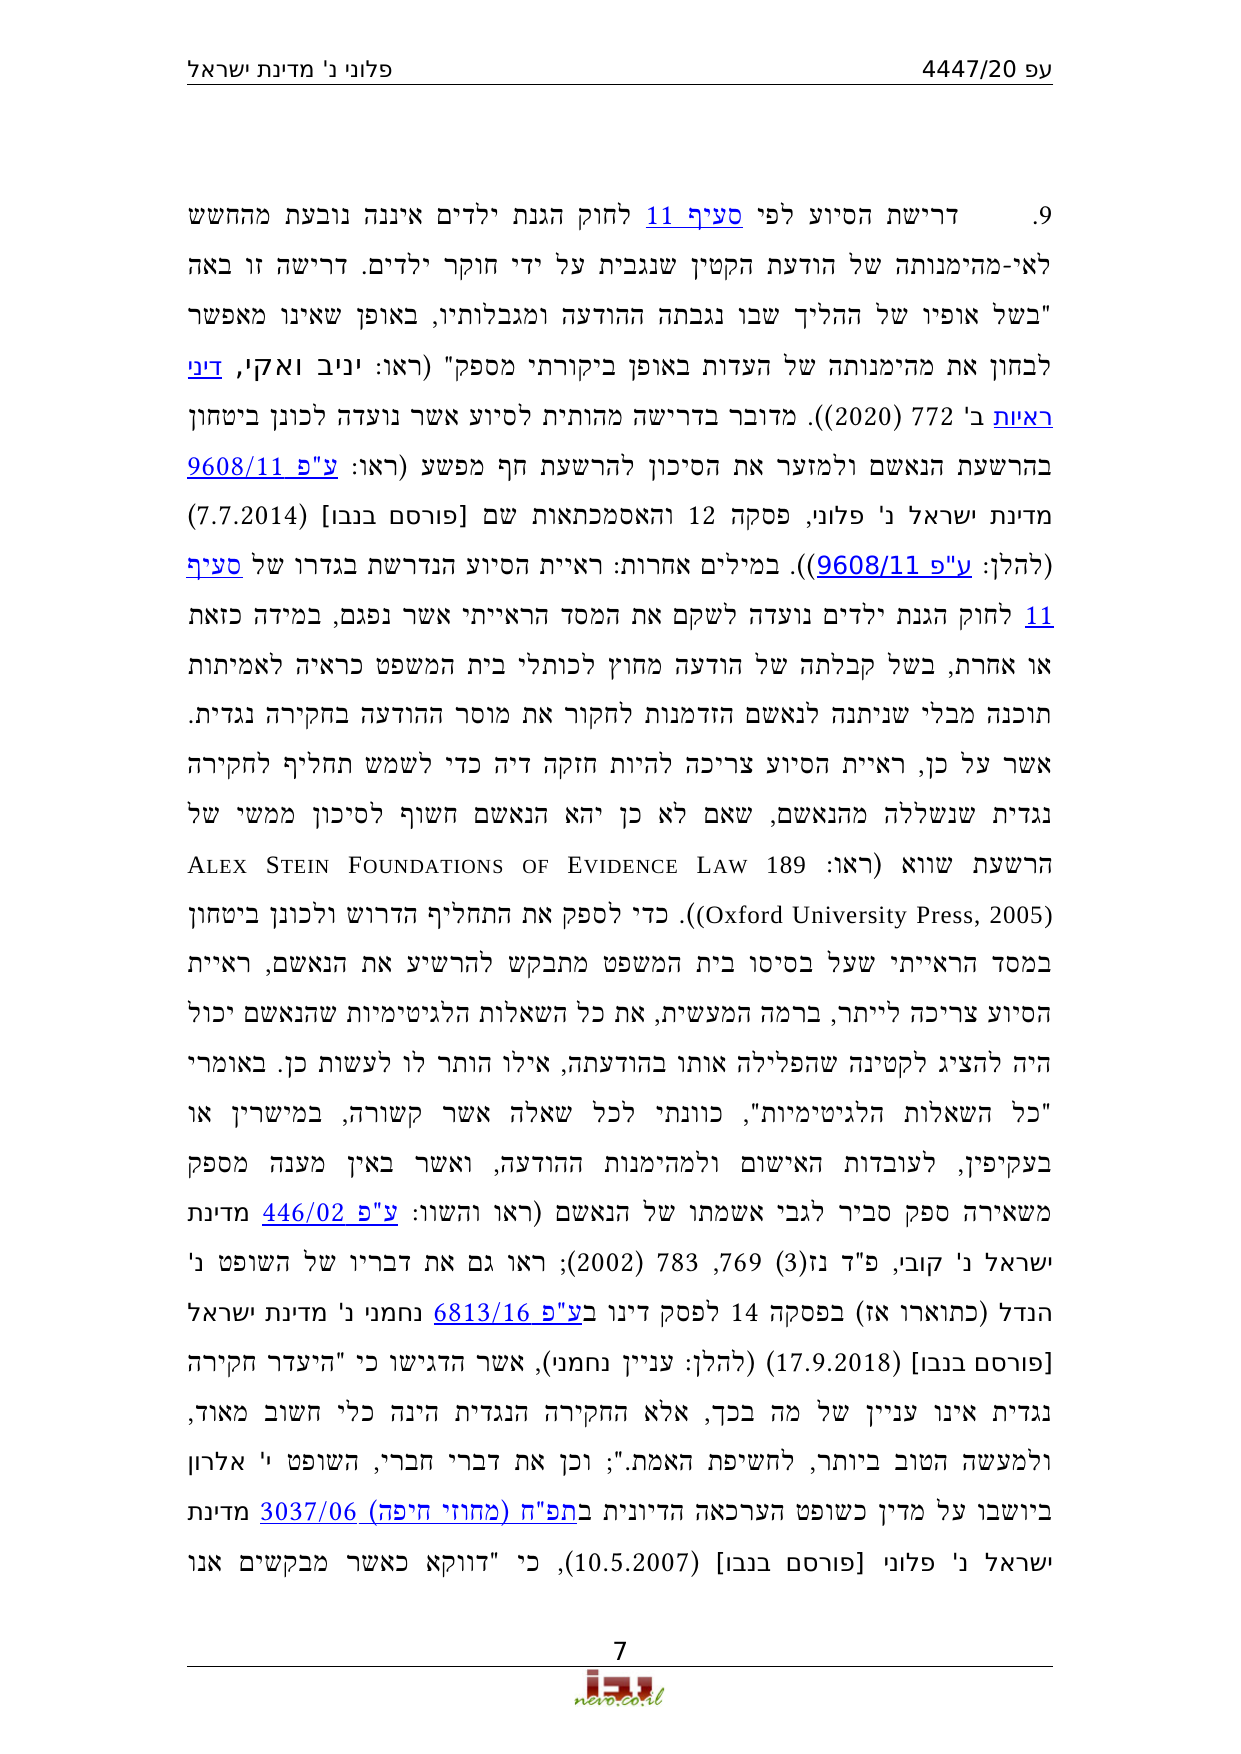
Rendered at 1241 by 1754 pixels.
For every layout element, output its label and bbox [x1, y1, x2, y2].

picture [574, 1669, 666, 1707]
list [187, 198, 1053, 1579]
